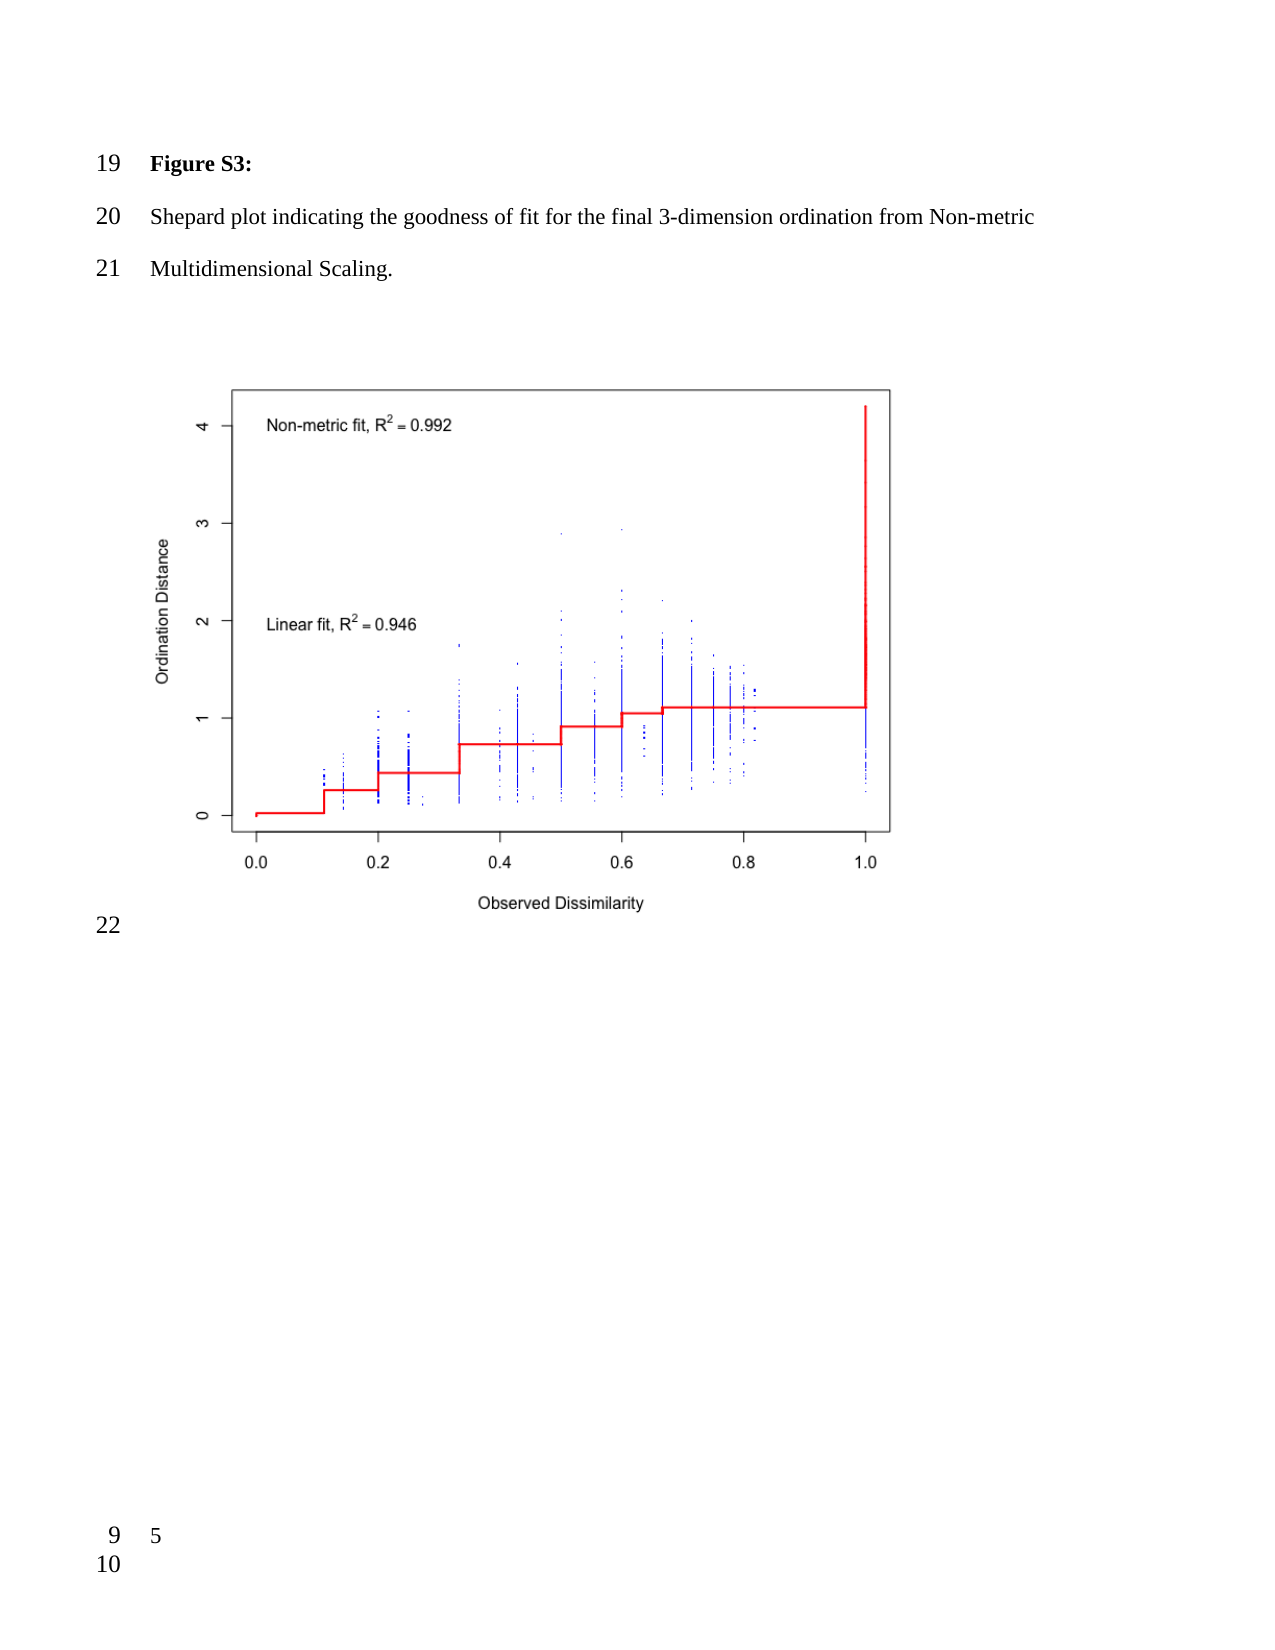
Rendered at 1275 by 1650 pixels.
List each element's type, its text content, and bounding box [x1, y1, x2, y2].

text Figure S3: [150, 150, 1125, 176]
text Shepard plot indicating the goodness of fit for the final 3-dimension ordination from Non-metric Multidimensional Scaling. [150, 203, 1125, 282]
picture [150, 308, 932, 934]
